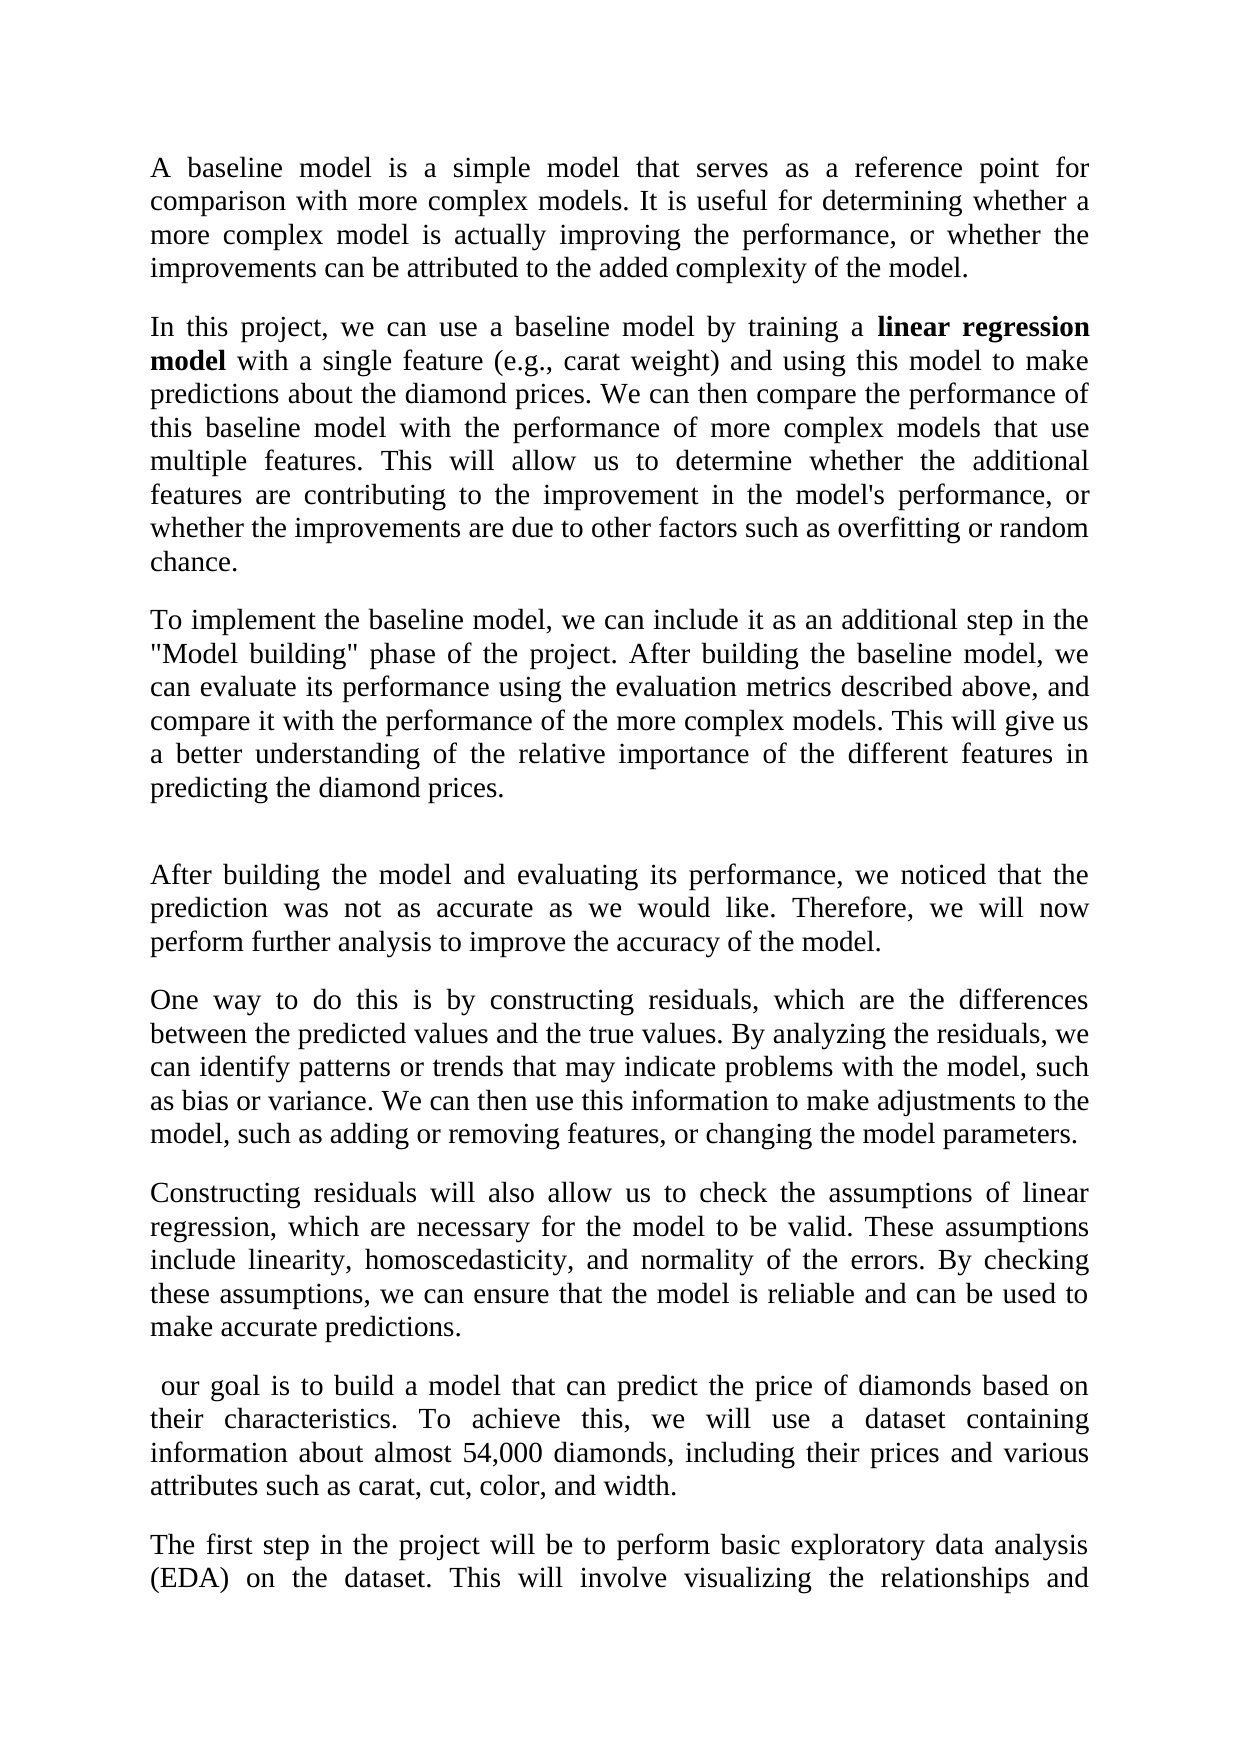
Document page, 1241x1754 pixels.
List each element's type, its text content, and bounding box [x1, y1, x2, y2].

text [150, 1527, 1090, 1594]
text A baseline model is a simple model that serves as a reference point for comparison with more complex models. It is useful for determining whether a more complex model is actually improving the performance, or whether the improvements can be attributed to the added complexity of the model. [150, 150, 1090, 284]
text our goal is to build a model that can predict the price of diamonds based on their characteristics. To achieve this, we will use a dataset containing information about almost 54,000 diamonds, including their prices and various attributes such as carat, cut, color, and width. [150, 1368, 1090, 1502]
text After building the model and evaluating its performance, we noticed that the prediction was not as accurate as we would like. Therefore, we will now perform further analysis to improve the accuracy of the model. [150, 857, 1090, 957]
text Constructing residuals will also allow us to check the assumptions of linear regression, which are necessary for the model to be valid. These assumptions include linearity, homoscedasticity, and normality of the errors. By checking these assumptions, we can ensure that the model is reliable and can be used to make accurate predictions. [150, 1175, 1090, 1343]
text One way to do this is by constructing residuals, which are the differences between the predicted values and the true values. By analyzing the residuals, we can identify patterns or trends that may indicate problems with the model, such as bias or variance. We can then use this information to make adjustments to the model, such as adding or removing features, or changing the model parameters. [150, 982, 1090, 1150]
text In this project, we can use a baseline model by training a linear regression model with a single feature (e.g., carat weight) and using this model to make predictions about the diamond prices. We can then compare the performance of this baseline model with the performance of more complex models that use multiple features. This will allow us to determine whether the additional features are contributing to the improvement in the model's performance, or whether the improvements are due to other factors such as overfitting or random chance. [150, 309, 1090, 577]
text To implement the baseline model, we can include it as an additional step in the "Model building" phase of the project. After building the baseline model, we can evaluate its performance using the evaluation metrics described above, and compare it with the performance of the more complex models. This will give us a better understanding of the relative importance of the different features in predicting the diamond prices. [150, 602, 1090, 832]
